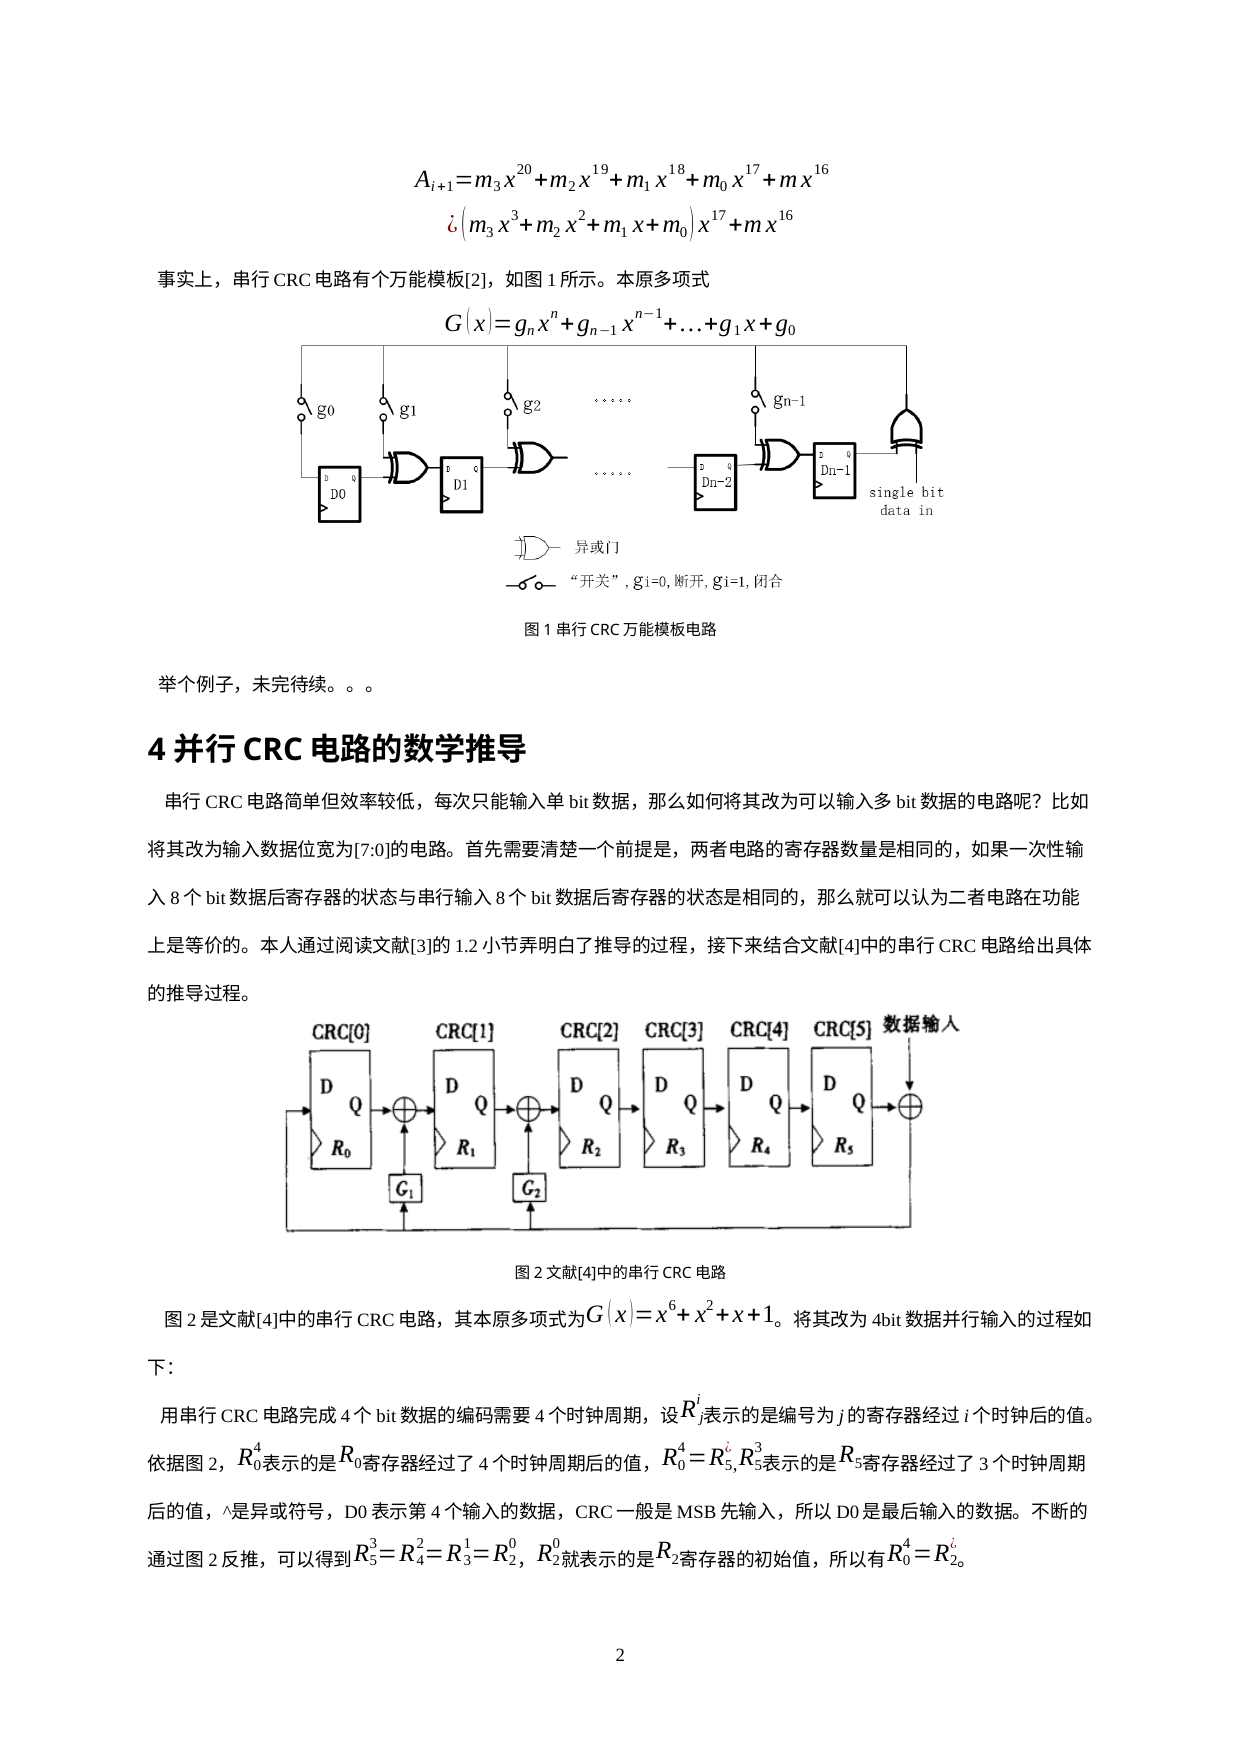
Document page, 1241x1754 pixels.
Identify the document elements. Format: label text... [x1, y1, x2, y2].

picture [267, 1009, 974, 1241]
text 事实上，串行CRC电路有个万能模板[2]，如图 1所示。本原多项式 [148, 243, 1092, 291]
text 图 1 串行CRC万能模板电路 [148, 597, 1092, 645]
text 图 2是文献[4]中的串行CRC电路，其本原多项式为。将其改为4bit数据并行输入的过程如下： [148, 1288, 1092, 1384]
picture [290, 339, 950, 597]
text 串行CRC电路简单但效率较低，每次只能输入单bit数据，那么如何将其改为可以输入多bit数据的电路呢？比如将其改为输入数据位宽为[7:0]的电路。首先需要清楚一个前提是，两者电路的寄存器数量是相同的，如果一次性输入8个bit数据后寄存器的状态与串行输入8个bit数据后寄存器的状态是相同的，那么就可以认为二者电路在功能上是等价的。本人通过阅读文献[3]的1.2小节弄明白了推导的过程，接下来结合文献[4]中的串行CRC电路给出具体的推导过程。 [148, 770, 1092, 1010]
text 举个例子，未完待续。。。 [148, 670, 1092, 697]
text 用串行CRC电路完成4个bit数据的编码需要4个时钟周期，设表示的是编号为j的寄存器经过i个时钟后的值。依据图 2，表示的是寄存器经过了4个时钟周期后的值，,表示的是寄存器经过了3个时钟周期后的值，^是异或符号，D0表示第4个输入的数据，CRC一般是MSB先输入，所以D0是最后输入的数据。不断的通过图 2反推，可以得到，就表示的是寄存器的初始值，所以有。 [148, 1384, 1092, 1576]
text 4 并行CRC电路的数学推导 [148, 722, 1092, 770]
text 图 2 文献[4]中的串行CRC电路 [148, 1241, 1092, 1288]
